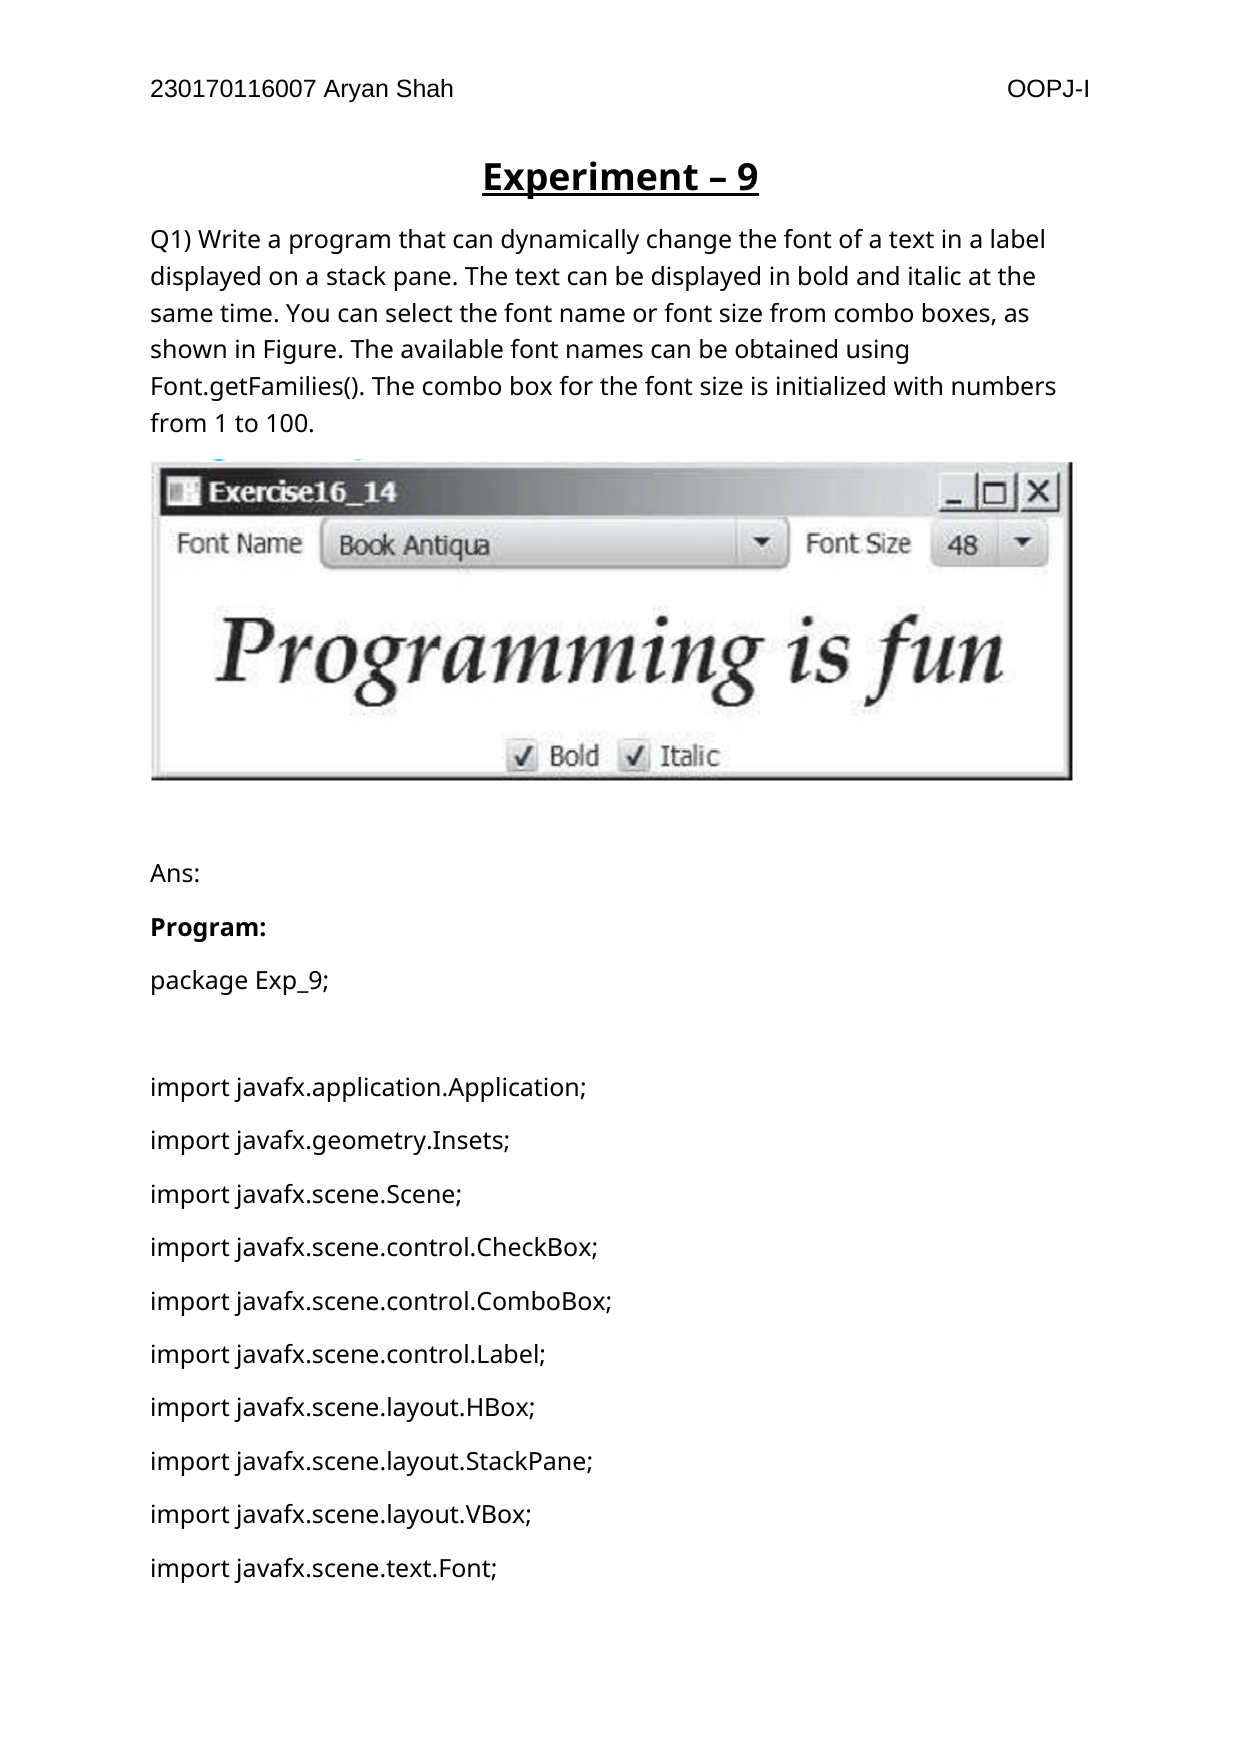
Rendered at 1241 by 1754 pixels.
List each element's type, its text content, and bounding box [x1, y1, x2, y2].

text import javafx.application.Application; [150, 1069, 1090, 1103]
text import javafx.scene.layout.VBox; [150, 1497, 1090, 1531]
text package Exp_9; [150, 963, 1090, 997]
text import javafx.scene.Scene; [150, 1176, 1090, 1210]
text import javafx.scene.control.ComboBox; [150, 1283, 1090, 1317]
picture [150, 459, 1077, 787]
text import javafx.geometry.Insets; [150, 1123, 1090, 1157]
text import javafx.scene.layout.StackPane; [150, 1443, 1090, 1478]
text import javafx.scene.text.Font; [150, 1550, 1090, 1584]
text Ans: [150, 856, 1090, 890]
text Q1) Write a program that can dynamically change the font of a text in a label displayed on a stack pane. The text can be displayed in bold and italic at the same time. You can select the font name or font size from combo boxes, as shown in Figure. The available font names can be obtained using Font.getFamilies(). The combo box for the font size is initialized with numbers from 1 to 100. [150, 222, 1090, 440]
text import javafx.scene.control.CheckBox; [150, 1230, 1090, 1264]
text import javafx.scene.layout.HBox; [150, 1390, 1090, 1424]
text Program: [150, 909, 1090, 943]
text Experiment – 9 [150, 150, 1090, 201]
text import javafx.scene.control.Label; [150, 1337, 1090, 1371]
